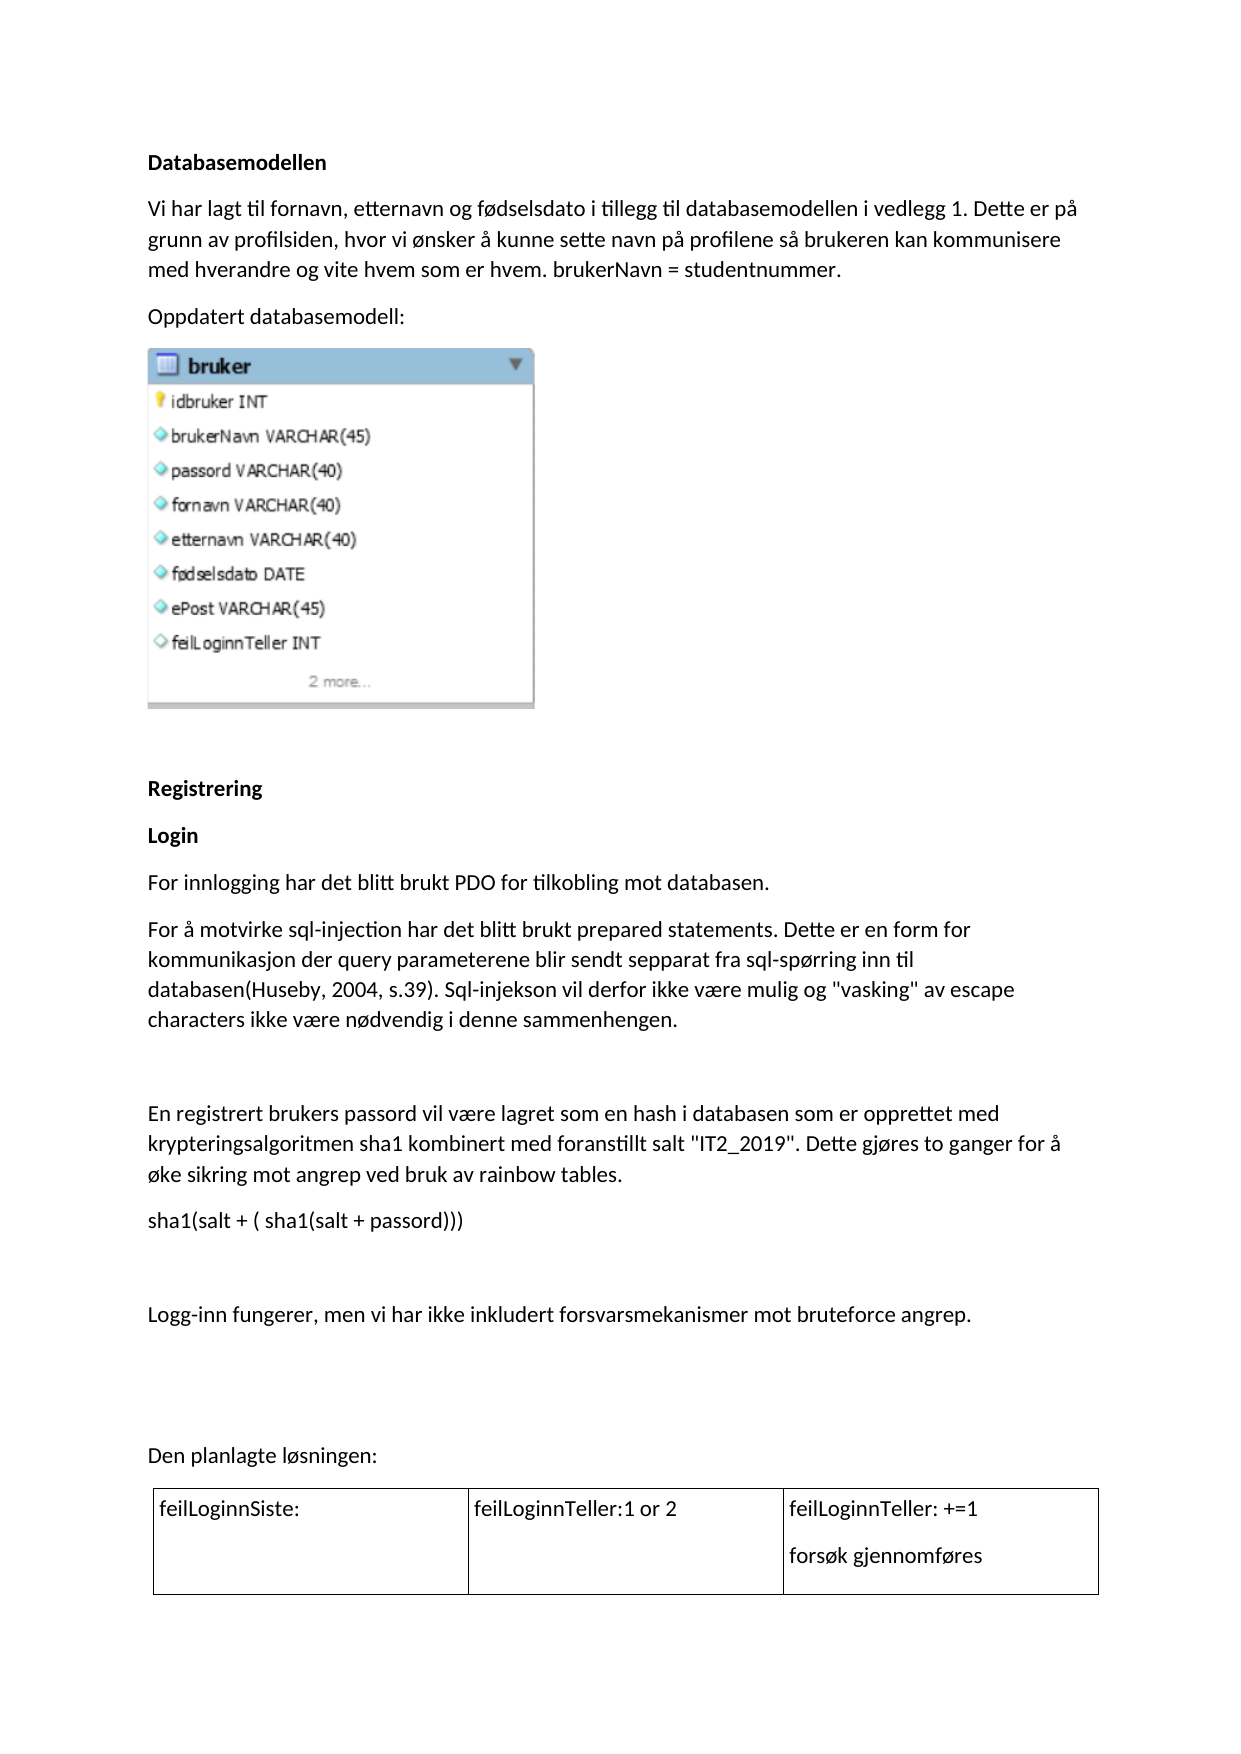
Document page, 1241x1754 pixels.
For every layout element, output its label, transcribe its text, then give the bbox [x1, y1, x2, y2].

table_header feilLoginnTeller: +=1 forsøk gjennomføres [784, 1489, 1098, 1593]
text Databasemodellen [148, 148, 1093, 176]
text Logg-inn fungerer, men vi har ikke inkludert forsvarsmekanismer mot bruteforce angrep. [148, 1300, 1093, 1328]
table_header feilLoginnTeller:1 or 2 [469, 1489, 783, 1593]
text Den planlagte løsningen: [148, 1441, 1093, 1469]
text Registrering [148, 774, 1093, 802]
table_header feilLoginnSiste: [154, 1489, 468, 1593]
text For å motvirke sql-injection har det blitt brukt prepared statements. Dette er en form for kommunikasjon der query parameterene blir sendt sepparat fra sql-spørring inn til databasen(Huseby, 2004, s.39). Sql-injekson vil derfor ikke være mulig og "vasking" av escape characters ikke være nødvendig i denne sammenhengen. [148, 915, 1093, 1034]
text For innlogging har det blitt brukt PDO for tilkobling mot databasen. [148, 868, 1093, 896]
text Vi har lagt til fornavn, etternavn og fødselsdato i tillegg til databasemodellen i vedlegg 1. Dette er på grunn av profilsiden, hvor vi ønsker å kunne sette navn på profilene så brukeren kan kommunisere med hverandre og vite hvem som er hvem. brukerNavn = studentnummer. [148, 194, 1093, 283]
text Login [148, 821, 1093, 849]
text Oppdatert databasemodell: [148, 302, 1093, 330]
picture [147, 348, 536, 709]
text sha1(salt + ( sha1(salt + passord))) [148, 1207, 1093, 1235]
text En registrert brukers passord vil være lagret som en hash i databasen som er opprettet med krypteringsalgoritmen sha1 kombinert med foranstillt salt "IT2_2019". Dette gjøres to ganger for å øke sikring mot angrep ved bruk av rainbow tables. [148, 1099, 1093, 1188]
